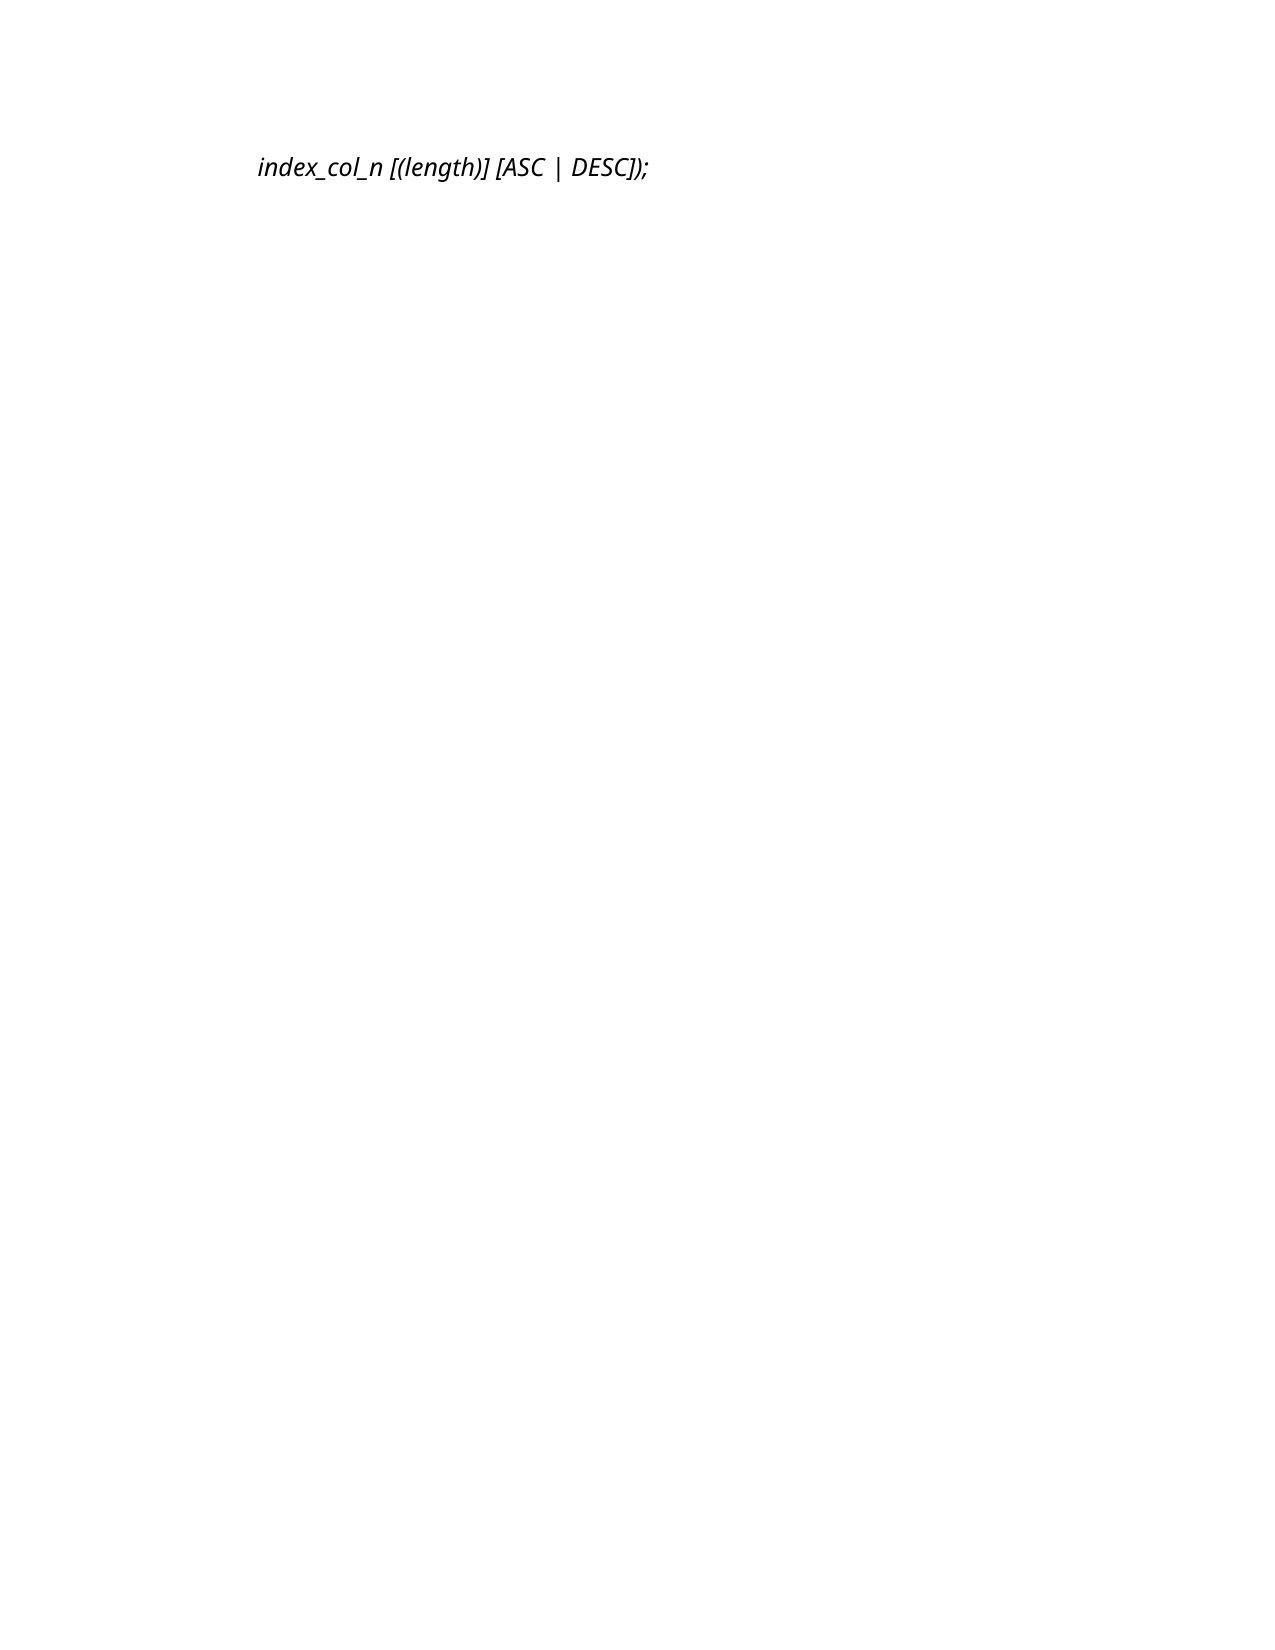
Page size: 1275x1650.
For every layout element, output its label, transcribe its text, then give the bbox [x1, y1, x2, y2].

list index_col_n [(length)] [ASC | DESC]); [225, 150, 1125, 184]
